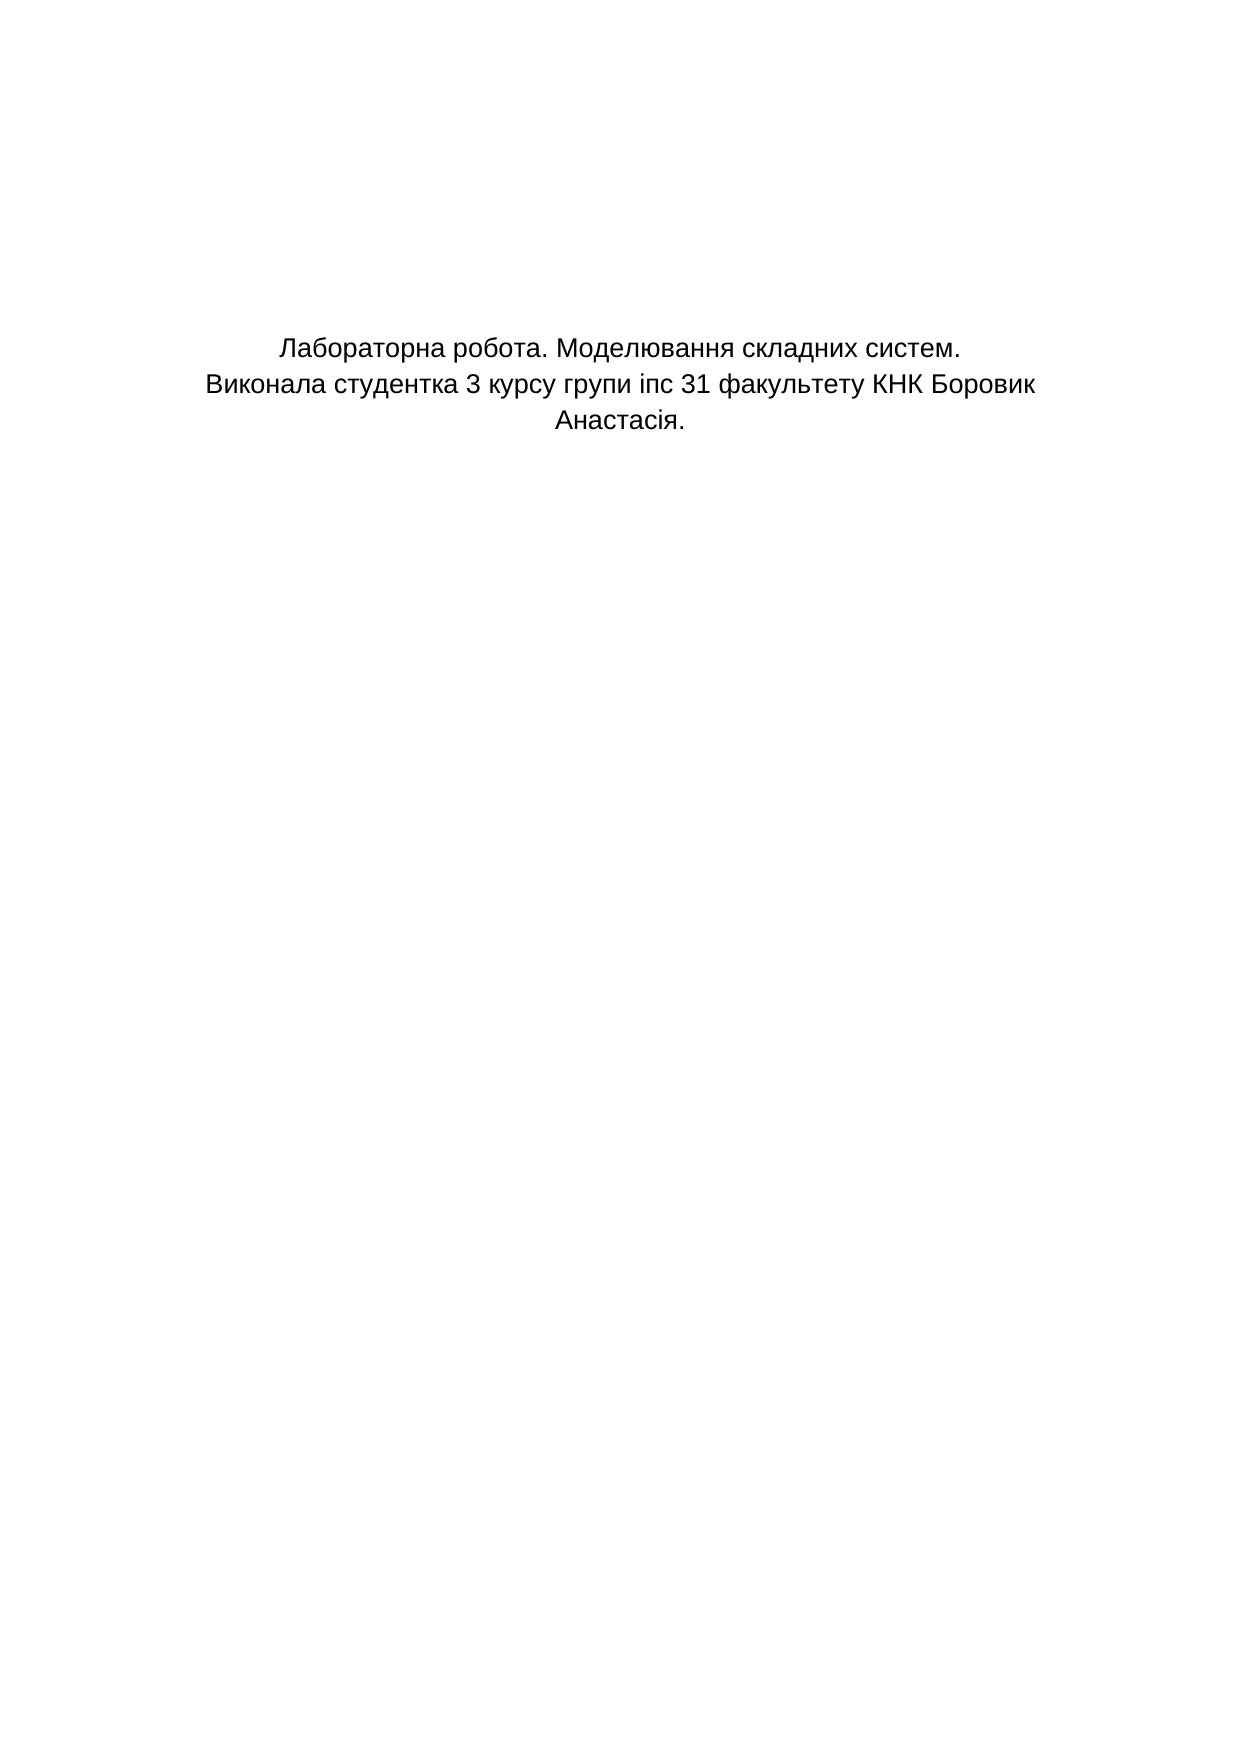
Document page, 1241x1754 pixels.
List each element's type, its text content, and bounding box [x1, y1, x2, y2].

text Лабораторна робота. Моделювання складних систем. [150, 332, 1090, 363]
text Виконала студентка 3 курсу групи іпс 31 факультету КНК Боровик Анастасія. [150, 368, 1090, 435]
